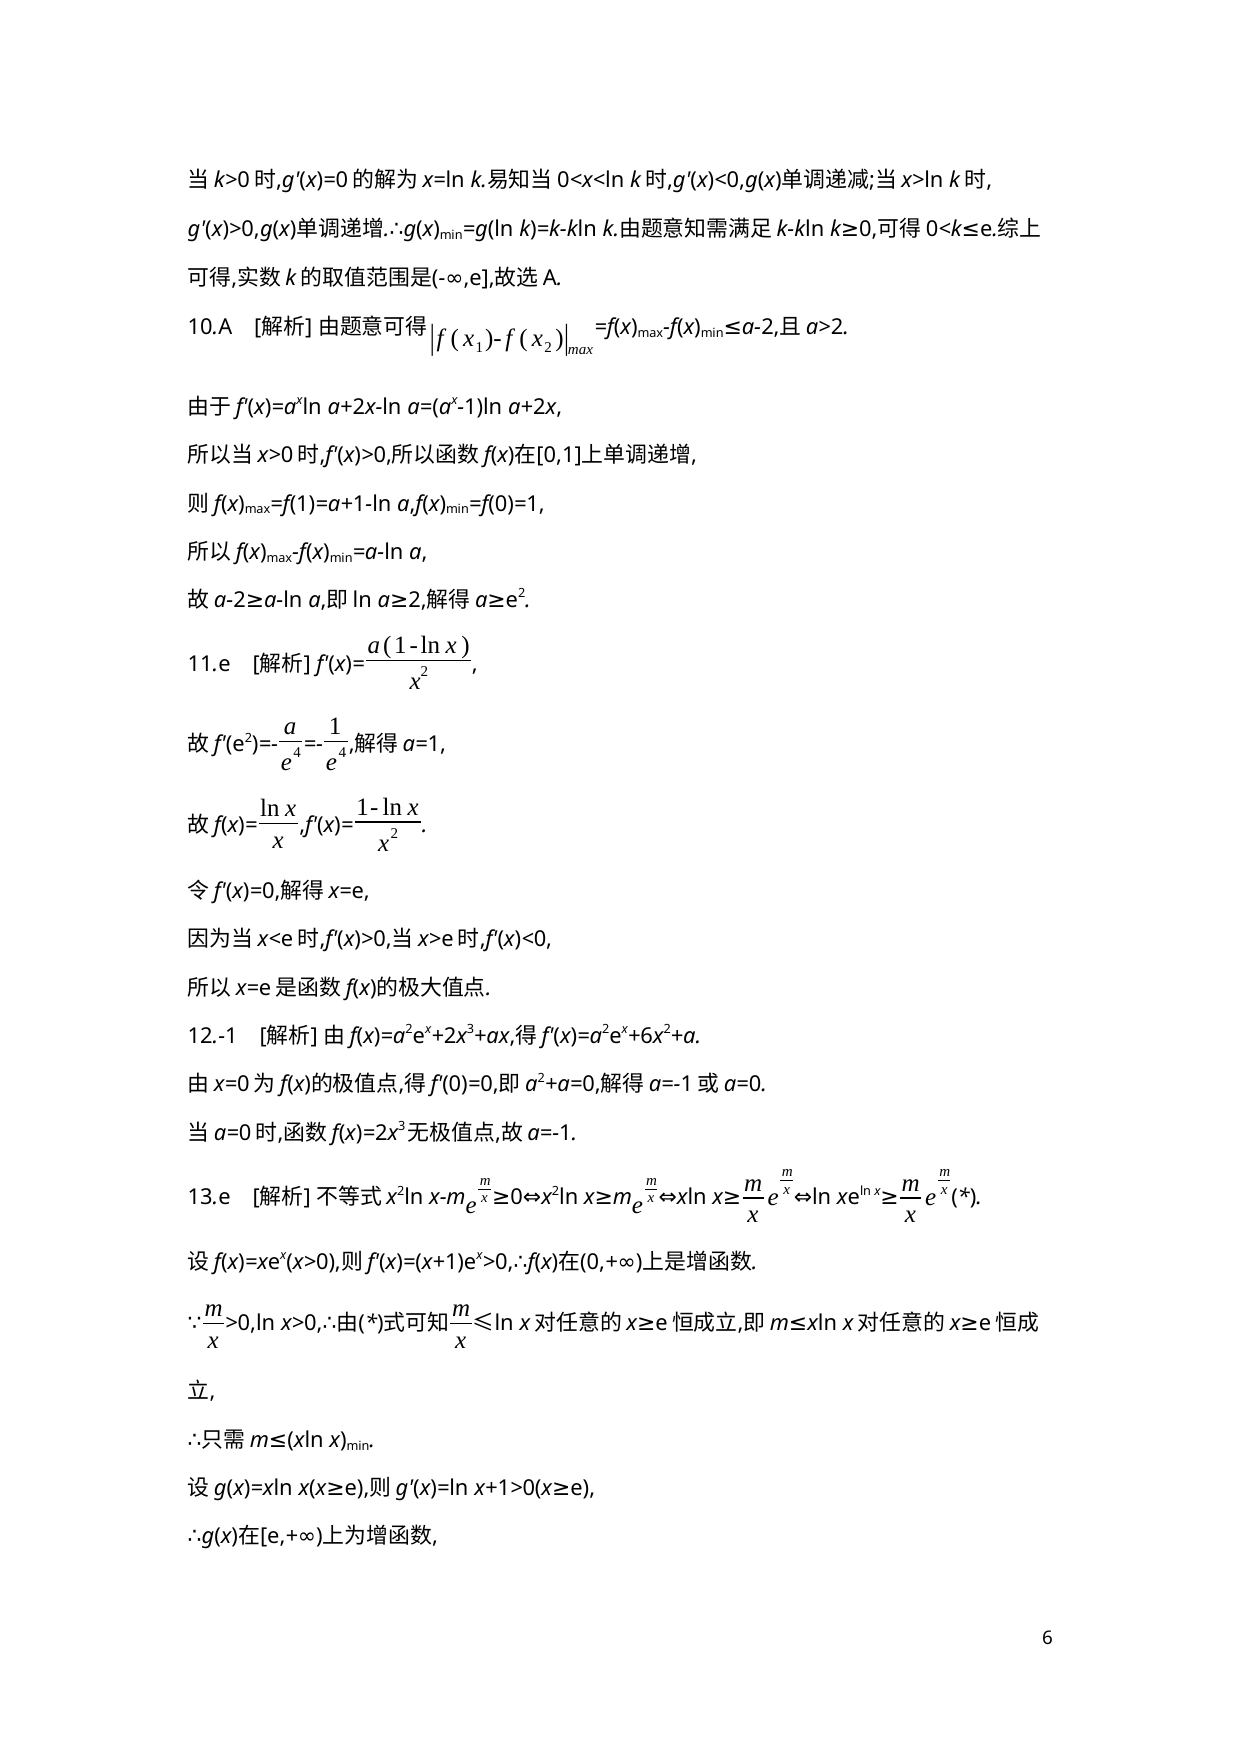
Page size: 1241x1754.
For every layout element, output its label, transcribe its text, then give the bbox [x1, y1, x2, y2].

text 令f'(x)=0,解得x=e, [187, 873, 1053, 905]
text 由于f'(x)=axln a+2x-ln a=(ax-1)ln a+2x, [187, 389, 1053, 421]
text 由x=0为f(x)的极值点,得f'(0)=0,即a2+a=0,解得a=-1或a=0. [187, 1066, 1053, 1099]
text 设f(x)=xex(x>0),则f'(x)=(x+1)ex>0,∴f(x)在(0,+∞)上是增函数. [187, 1244, 1053, 1276]
text 所以当x>0时,f'(x)>0,所以函数f(x)在[0,1]上单调递增, [187, 437, 1053, 469]
text ∴只需m≤(xln x)min. [187, 1422, 1053, 1454]
text 故a-2≥a-ln a,即ln a≥2,解得a≥e2. [187, 582, 1053, 614]
text 10.A [解析] 由题意可得=f(x)max-f(x)min≤a-2,且a>2. [187, 308, 1053, 373]
text 12.-1 [解析] 由f(x)=a2ex+2x3+ax,得f'(x)=a2ex+6x2+a. [187, 1018, 1053, 1050]
text ∵>0,ln x>0,∴由(*)式可知≤ln x对任意的x≥e恒成立,即m≤xln x对任意的x≥e恒成立, [187, 1292, 1053, 1406]
text 当a=0时,函数f(x)=2x3无极值点,故a=-1. [187, 1114, 1053, 1147]
text 所以f(x)max-f(x)min=a-ln a, [187, 534, 1053, 566]
text 13.e [解析] 不等式x2ln x-m≥0⇔x2ln x≥m⇔xln x≥⇔ln xeln x≥(*). [187, 1163, 1053, 1228]
text 11.e [解析] f'(x)=, [187, 630, 1053, 695]
text ∴g(x)在[e,+∞)上为增函数, [187, 1518, 1053, 1551]
text 故f(x)=,f'(x)=. [187, 792, 1053, 857]
text 设g(x)=xln x(x≥e),则g'(x)=ln x+1>0(x≥e), [187, 1470, 1053, 1502]
text 所以x=e是函数f(x)的极大值点. [187, 969, 1053, 1002]
text 故f'(e2)=-=-,解得a=1, [187, 711, 1053, 776]
text 当k>0时,g'(x)=0的解为x=ln k.易知当0<x<ln k时,g'(x)<0,g(x)单调递减;当x>ln k时,g'(x)>0,g(x)单调递增.∴g(x)min=g(ln k)=k-kln k.由题意知需满足k-kln k≥0,可得0<k≤e.综上可得,实数k的取值范围是(-∞,e],故选A. [187, 162, 1053, 292]
text 因为当x<e时,f'(x)>0,当x>e时,f'(x)<0, [187, 921, 1053, 954]
text 则f(x)max=f(1)=a+1-ln a,f(x)min=f(0)=1, [187, 485, 1053, 518]
